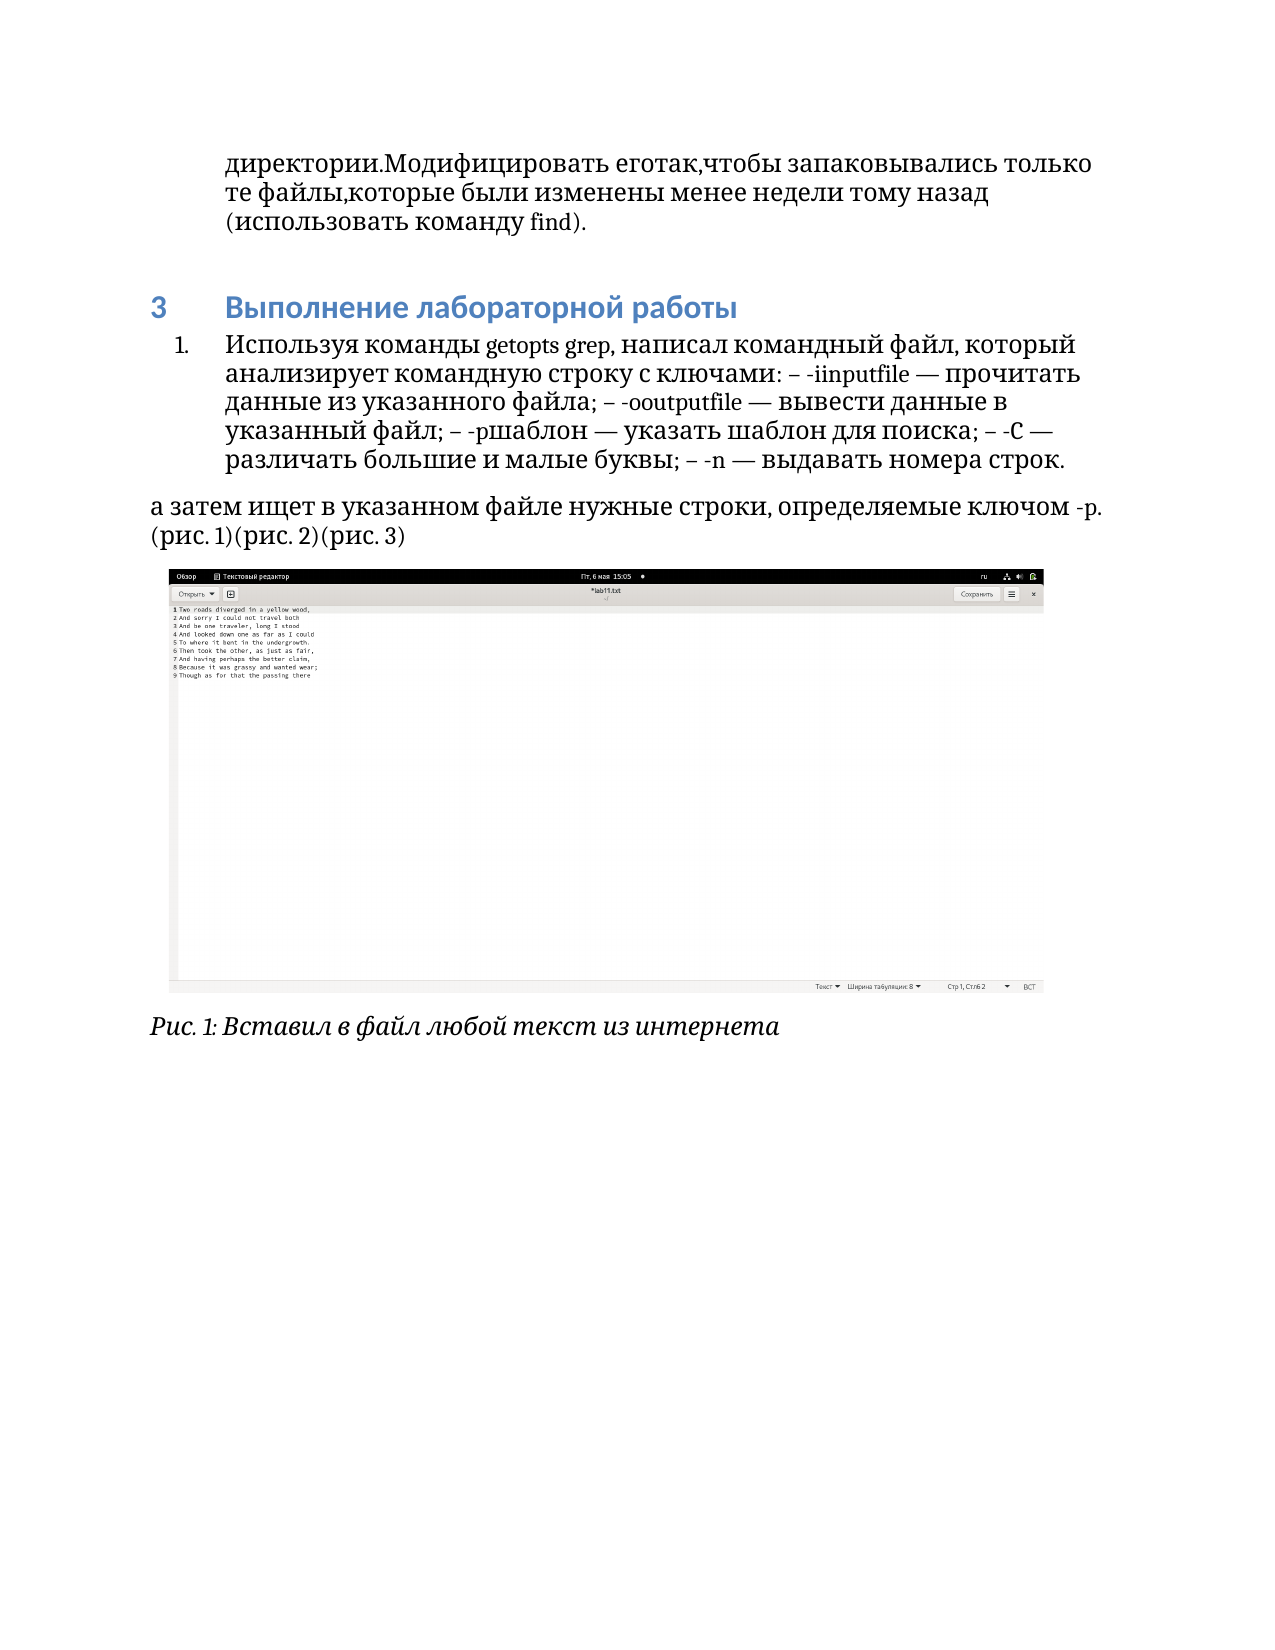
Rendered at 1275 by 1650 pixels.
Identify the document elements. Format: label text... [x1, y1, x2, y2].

text Рис. 1: Вставил в файл любой текст из интернета [150, 1013, 1125, 1042]
text а затем ищет в указанном файле нужные строки, определяемые ключом -p.(рис. 1)(рис. 2)(рис. 3) [150, 493, 1125, 551]
picture [168, 569, 1044, 993]
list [175, 150, 1125, 236]
list Используя команды getopts grep, написал командный файл, который анализирует командную строку с ключами: – -iinputfile — прочитать данные из указанного файла; – -ooutputfile — вывести данные в указанный файл; – -pшаблон — указать шаблон для поиска; – -C — различать большие и малые буквы; – -n — выдавать номера строк. [175, 331, 1125, 474]
subtitle 3 Выполнение лабораторной работы [150, 286, 1125, 327]
